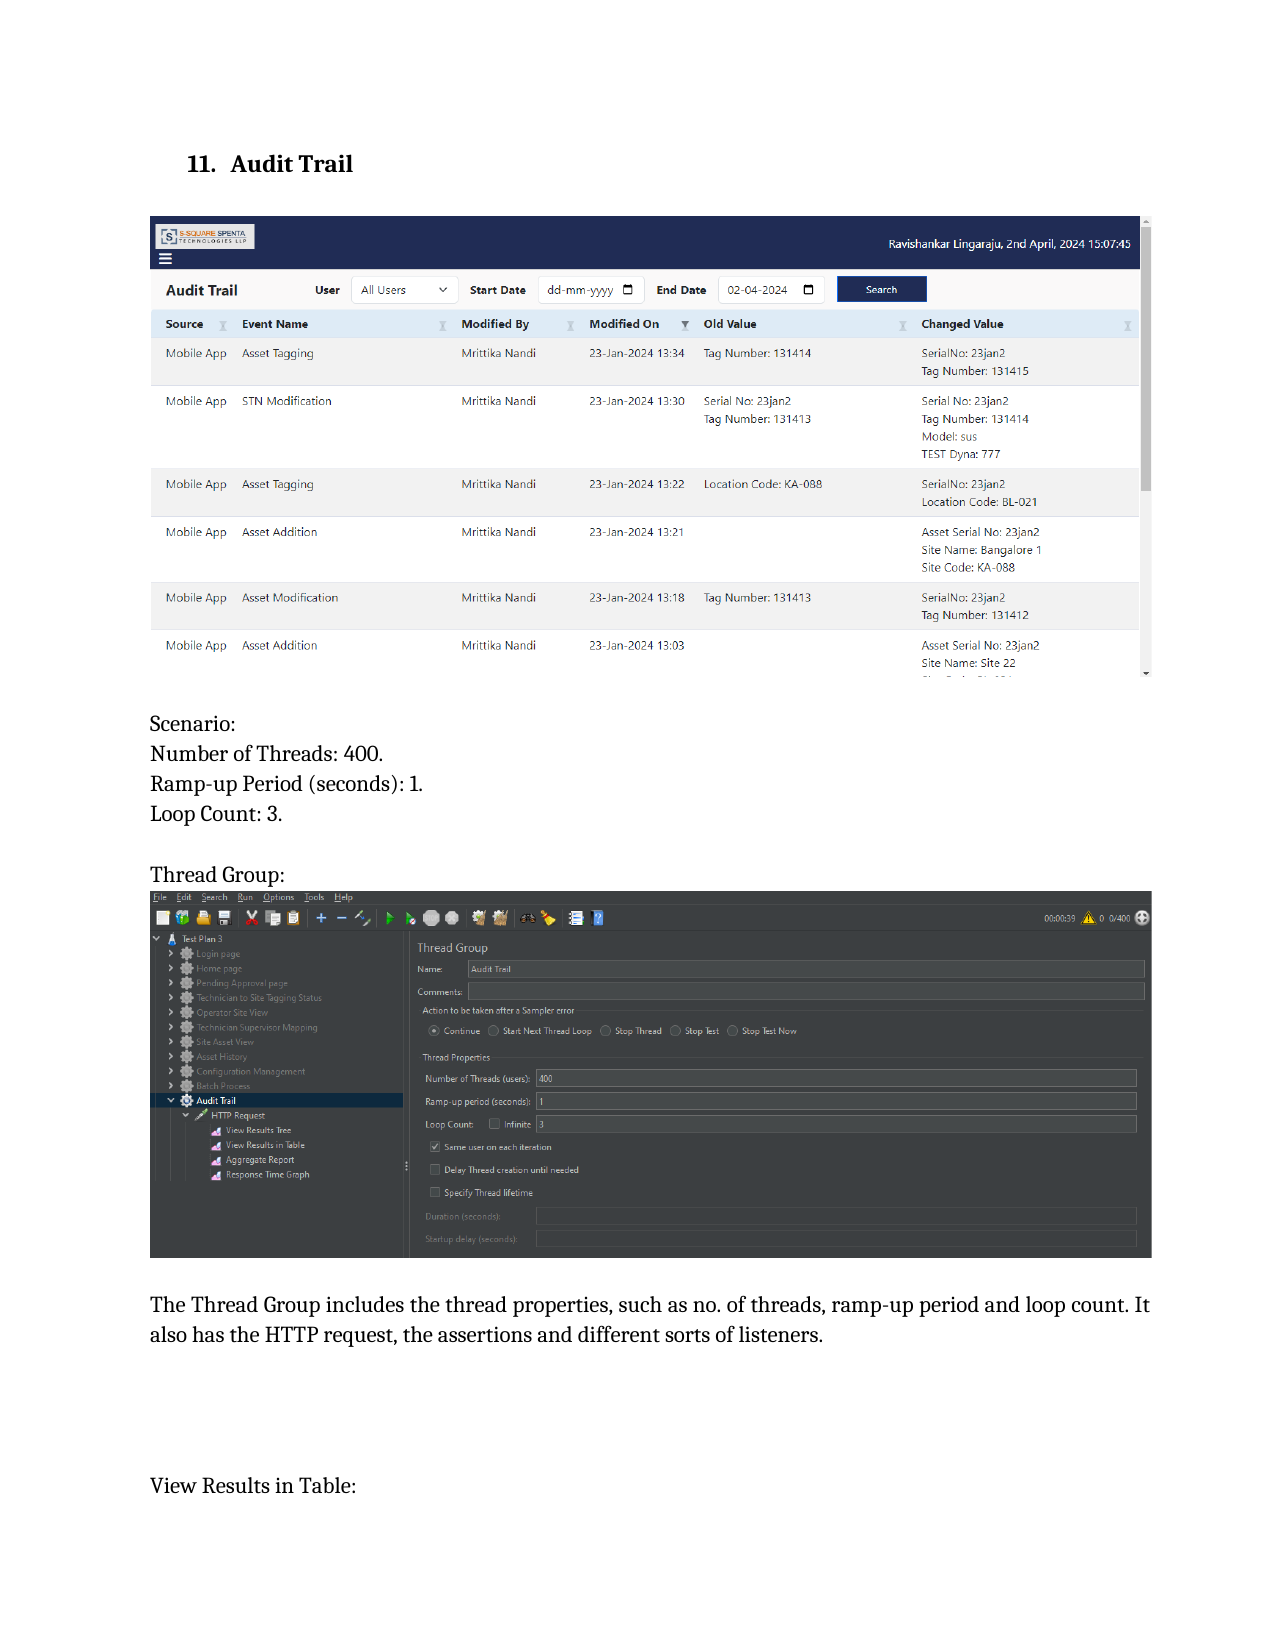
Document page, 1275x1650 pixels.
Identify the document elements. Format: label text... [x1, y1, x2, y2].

text Loop Count: 3. [150, 801, 1152, 828]
list Audit Trail [187, 150, 1152, 179]
picture [150, 891, 1152, 1258]
picture [150, 216, 1152, 677]
text The Thread Group includes the thread properties, such as no. of threads, ramp-up period and loop count. It also has the HTTP request, the assertions and different sorts of listeners. [150, 1292, 1152, 1348]
text Ramp-up Period (seconds): 1. [150, 771, 1152, 797]
text Scenario: [150, 711, 1152, 737]
text View Results in Table: [150, 1473, 1152, 1499]
text Number of Threads: 400. [150, 741, 1152, 767]
text Thread Group: [150, 862, 1152, 888]
